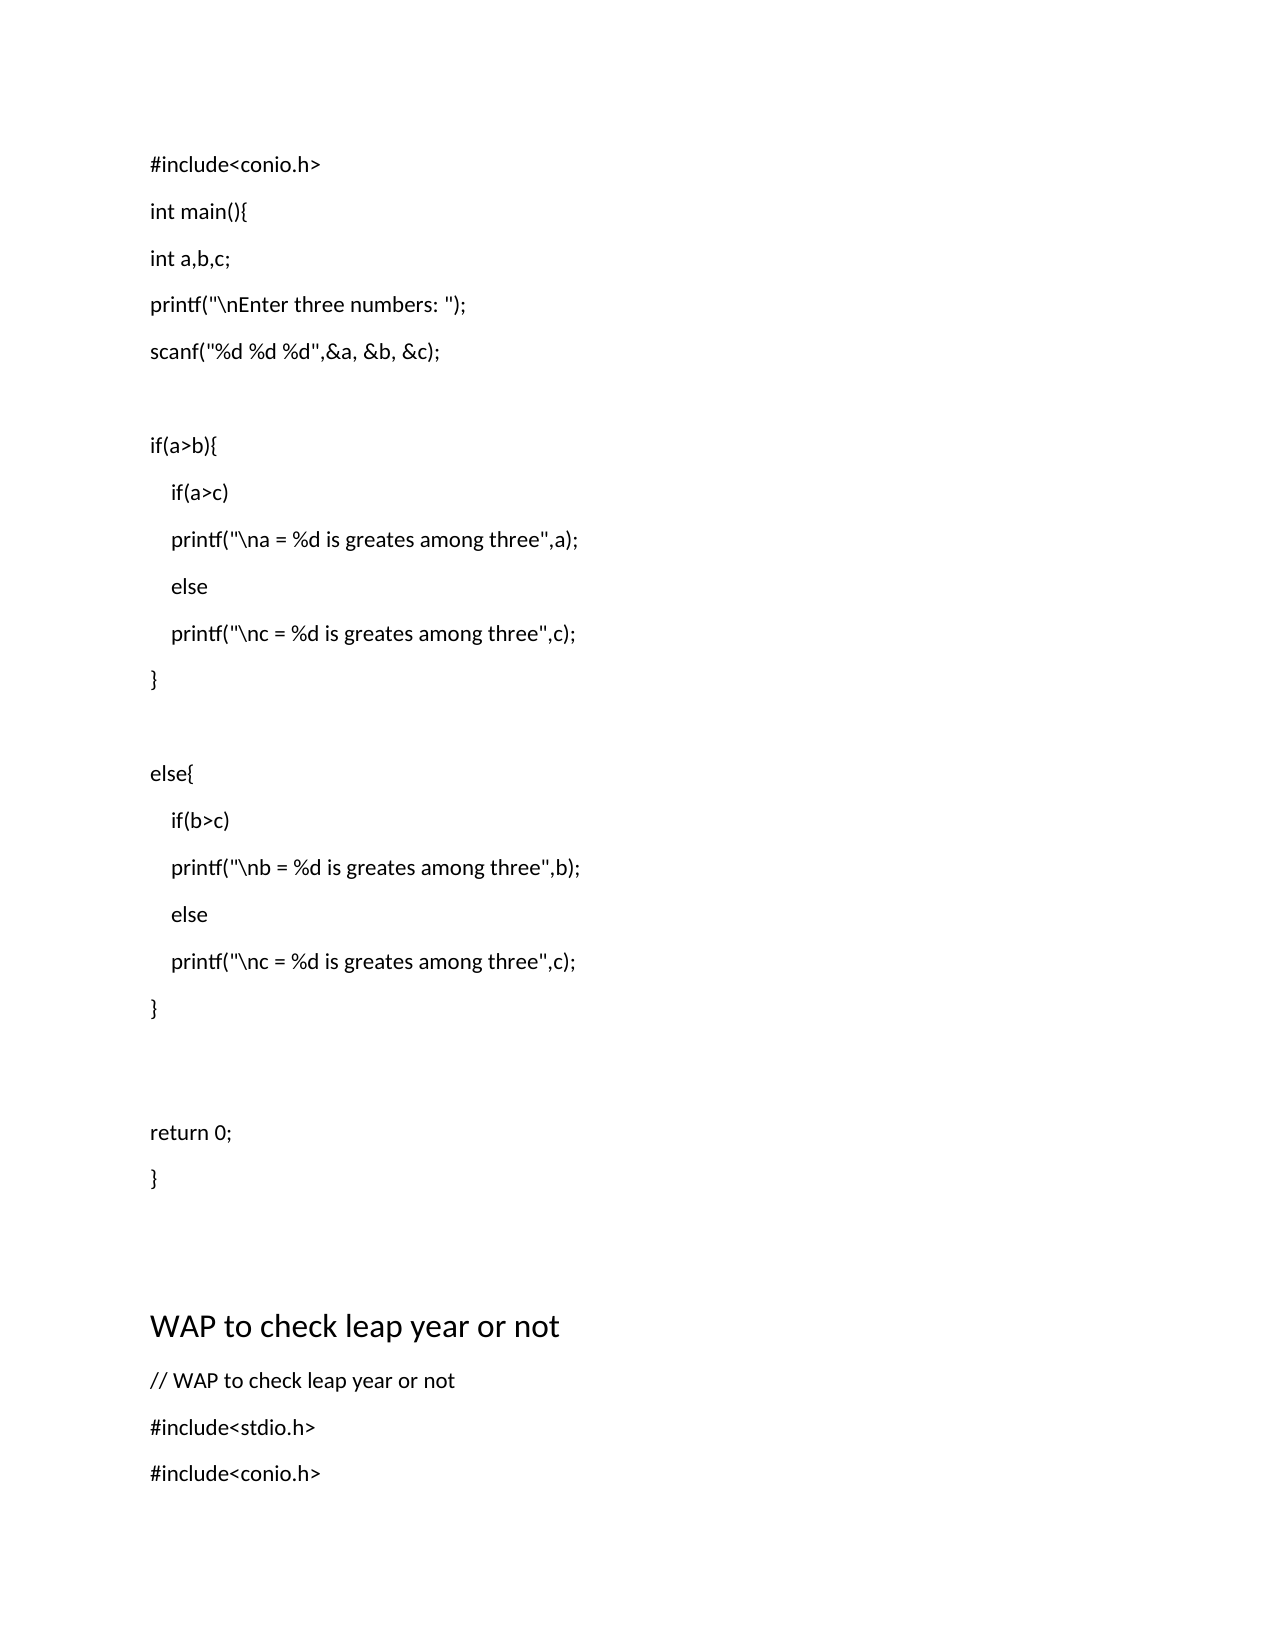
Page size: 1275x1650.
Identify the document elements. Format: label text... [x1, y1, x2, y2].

text printf("\nEnter three numbers: "); [150, 291, 1125, 319]
text printf("\nc = %d is greates among three",c); [150, 947, 1125, 975]
text scanf("%d %d %d",&a, &b, &c); [150, 337, 1125, 366]
text else{ [150, 759, 1125, 787]
text } [150, 994, 1125, 1022]
text else [150, 572, 1125, 600]
text if(a>b){ [150, 431, 1125, 459]
text printf("\na = %d is greates among three",a); [150, 525, 1125, 553]
text return 0; [150, 1118, 1125, 1146]
text WAP to check leap year or not [150, 1305, 1125, 1346]
text #include<conio.h> [150, 150, 1125, 178]
text if(a>c) [150, 478, 1125, 506]
text } [150, 1164, 1125, 1193]
text #include<stdio.h> [150, 1413, 1125, 1441]
text int main(){ [150, 197, 1125, 225]
text else [150, 900, 1125, 928]
text if(b>c) [150, 806, 1125, 834]
text printf("\nb = %d is greates among three",b); [150, 853, 1125, 881]
text #include<conio.h> [150, 1459, 1125, 1488]
text printf("\nc = %d is greates among three",c); [150, 619, 1125, 647]
text } [150, 666, 1125, 694]
text int a,b,c; [150, 244, 1125, 272]
text // WAP to check leap year or not [150, 1366, 1125, 1394]
